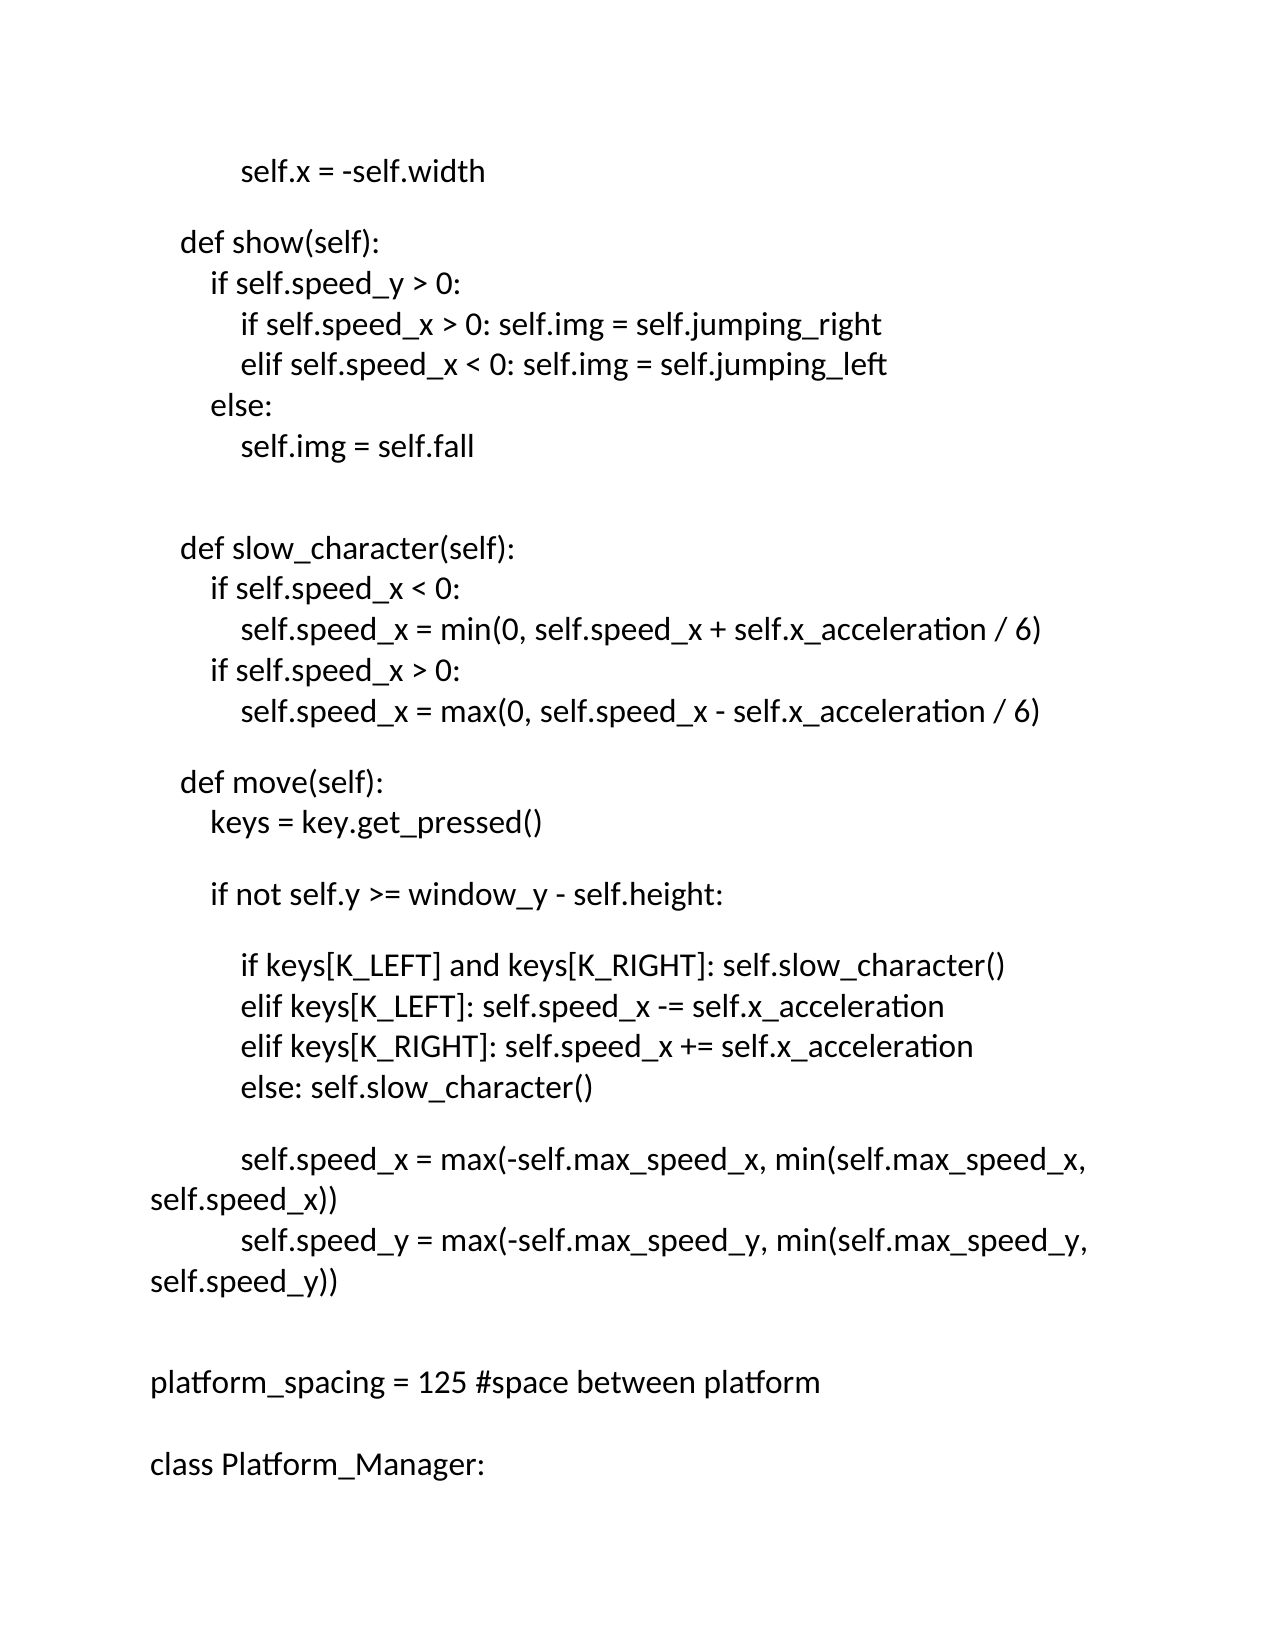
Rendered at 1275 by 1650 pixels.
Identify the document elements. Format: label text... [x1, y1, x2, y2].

text if not self.y >= window_y - self.height: [150, 873, 1125, 913]
text self.speed_x = max(0, self.speed_x - self.x_acceleration / 6) [150, 689, 1125, 730]
text if self.speed_x < 0: [150, 567, 1125, 608]
text elif keys[K_LEFT]: self.speed_x -= self.x_acceleration [150, 985, 1125, 1026]
text keys = key.get_pressed() [150, 802, 1125, 842]
text def show(self): [150, 221, 1125, 262]
text self.img = self.fall [150, 425, 1125, 466]
text def move(self): [150, 761, 1125, 802]
text self.speed_x = max(-self.max_speed_x, min(self.max_speed_x, self.speed_x)) [150, 1137, 1125, 1219]
text else: [150, 384, 1125, 425]
text elif keys[K_RIGHT]: self.speed_x += self.x_acceleration [150, 1026, 1125, 1066]
text if self.speed_x > 0: self.img = self.jumping_right [150, 303, 1125, 343]
text self.speed_y = max(-self.max_speed_y, min(self.max_speed_y, self.speed_y)) [150, 1219, 1125, 1300]
text self.x = -self.width [150, 150, 1125, 191]
text class Platform_Manager: [150, 1443, 1125, 1484]
text def slow_character(self): [150, 527, 1125, 567]
text else: self.slow_character() [150, 1066, 1125, 1107]
text if keys[K_LEFT] and keys[K_RIGHT]: self.slow_character() [150, 944, 1125, 985]
text platform_spacing = 125 #space between platform [150, 1361, 1125, 1402]
text elif self.speed_x < 0: self.img = self.jumping_left [150, 343, 1125, 384]
text if self.speed_x > 0: [150, 649, 1125, 689]
text if self.speed_y > 0: [150, 262, 1125, 303]
text self.speed_x = min(0, self.speed_x + self.x_acceleration / 6) [150, 608, 1125, 649]
